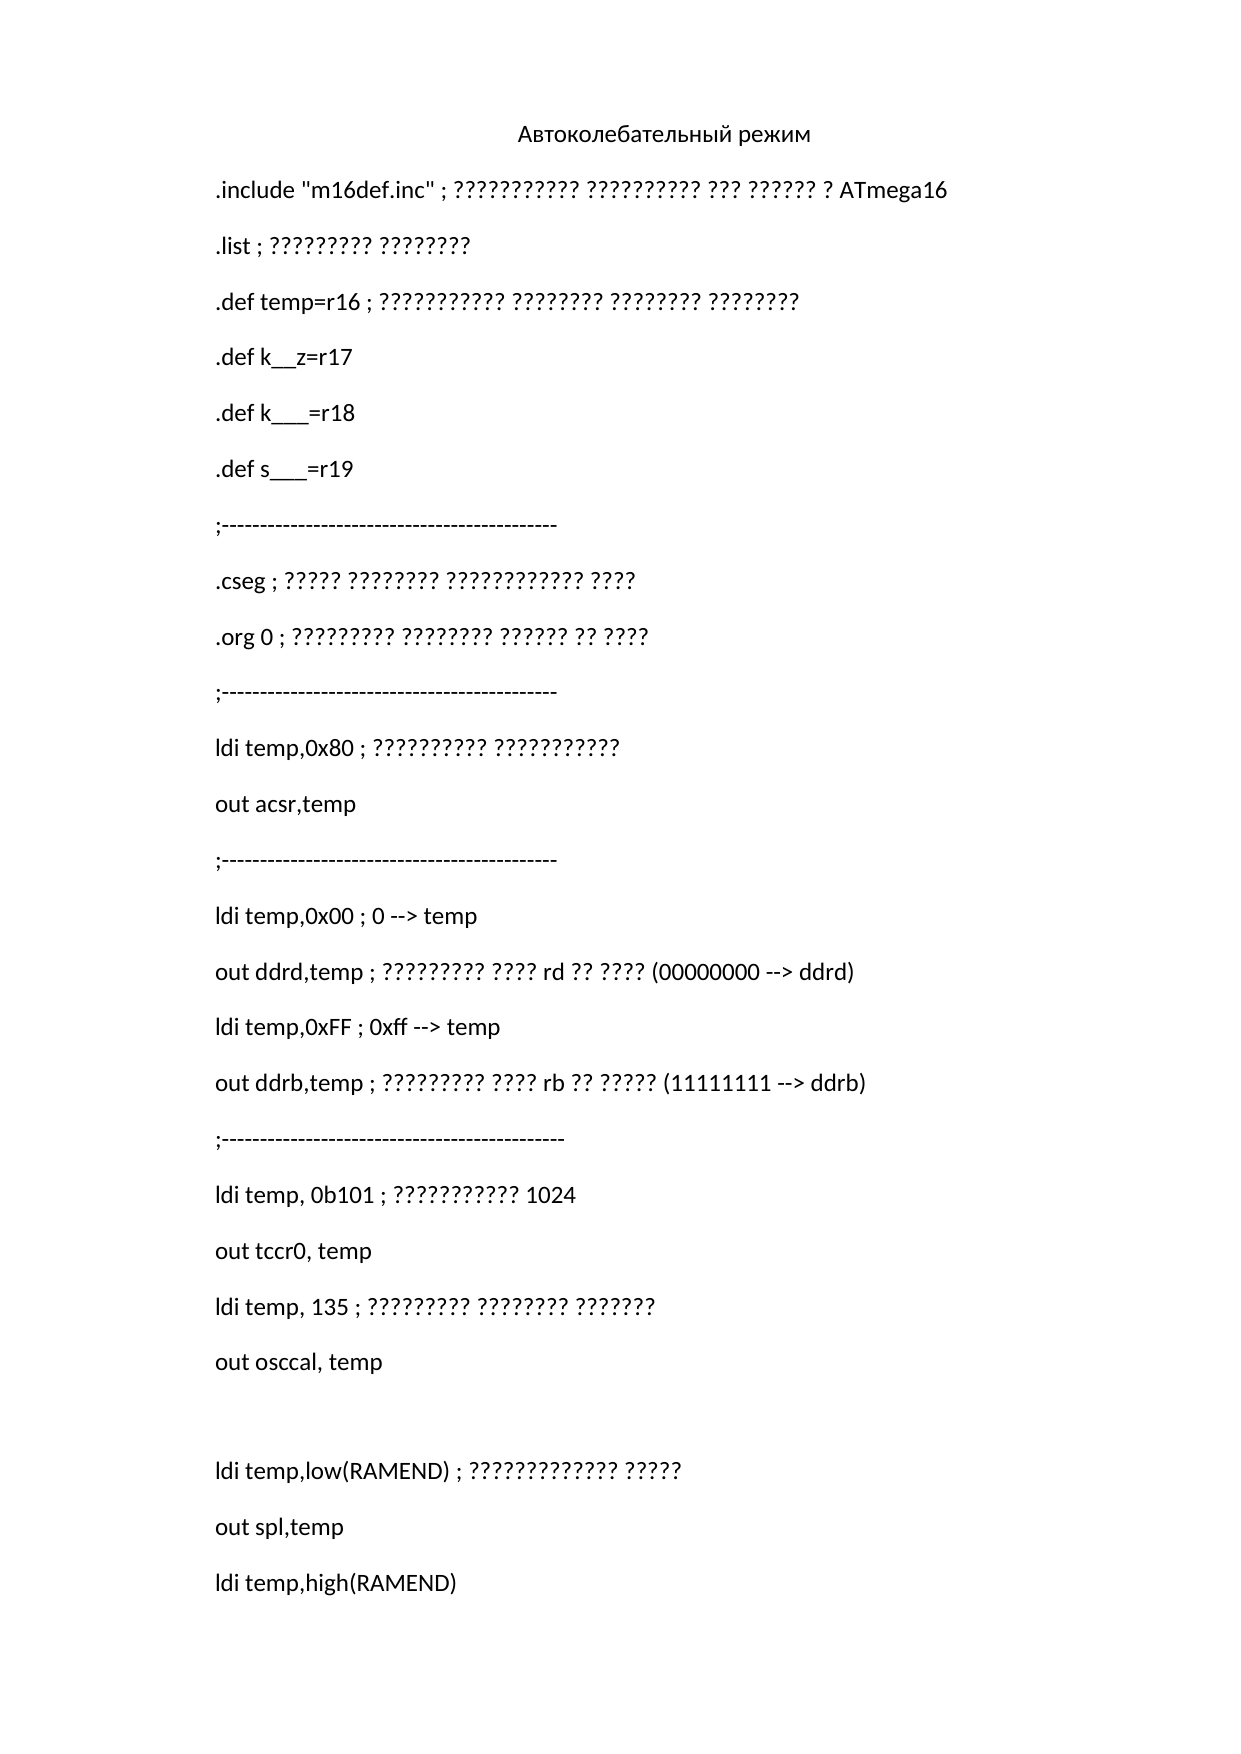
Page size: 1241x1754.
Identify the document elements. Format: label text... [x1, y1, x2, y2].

text .include "m16def.inc" ; ??????????? ?????????? ??? ?????? ? ATmega16 [215, 174, 1152, 204]
text .def k__z=r17 [215, 341, 1152, 372]
text .cseg ; ????? ???????? ???????????? ???? [215, 565, 1152, 595]
text ;-------------------------------------------- [215, 844, 1152, 874]
text out spl,temp [215, 1511, 1152, 1542]
text ldi temp,0x00 ; 0 --> temp [215, 900, 1152, 930]
text ldi temp,0x80 ; ?????????? ??????????? [215, 732, 1152, 763]
text .org 0 ; ????????? ???????? ?????? ?? ???? [215, 621, 1152, 651]
text out ddrb,temp ; ????????? ???? rb ?? ????? (11111111 --> ddrb) [215, 1067, 1152, 1098]
text ldi temp,high(RAMEND) [215, 1567, 1152, 1597]
text .list ; ????????? ???????? [215, 230, 1152, 260]
text out acsr,temp [215, 788, 1152, 819]
text .def s___=r19 [215, 453, 1152, 484]
text ldi temp,low(RAMEND) ; ????????????? ????? [215, 1455, 1152, 1486]
text Автоколебательный режим [177, 118, 1152, 149]
text ;-------------------------------------------- [215, 676, 1152, 707]
text ldi temp,0xFF ; 0xff --> temp [215, 1011, 1152, 1042]
text ldi temp, 135 ; ????????? ???????? ??????? [215, 1291, 1152, 1321]
text ;-------------------------------------------- [215, 509, 1152, 539]
text out ddrd,temp ; ????????? ???? rd ?? ???? (00000000 --> ddrd) [215, 956, 1152, 986]
text ;--------------------------------------------- [215, 1123, 1152, 1154]
text .def temp=r16 ; ??????????? ???????? ???????? ???????? [215, 286, 1152, 316]
text .def k___=r18 [215, 397, 1152, 428]
text out tccr0, temp [215, 1235, 1152, 1265]
text ldi temp, 0b101 ; ??????????? 1024 [215, 1179, 1152, 1209]
text out osccal, temp [215, 1346, 1152, 1377]
